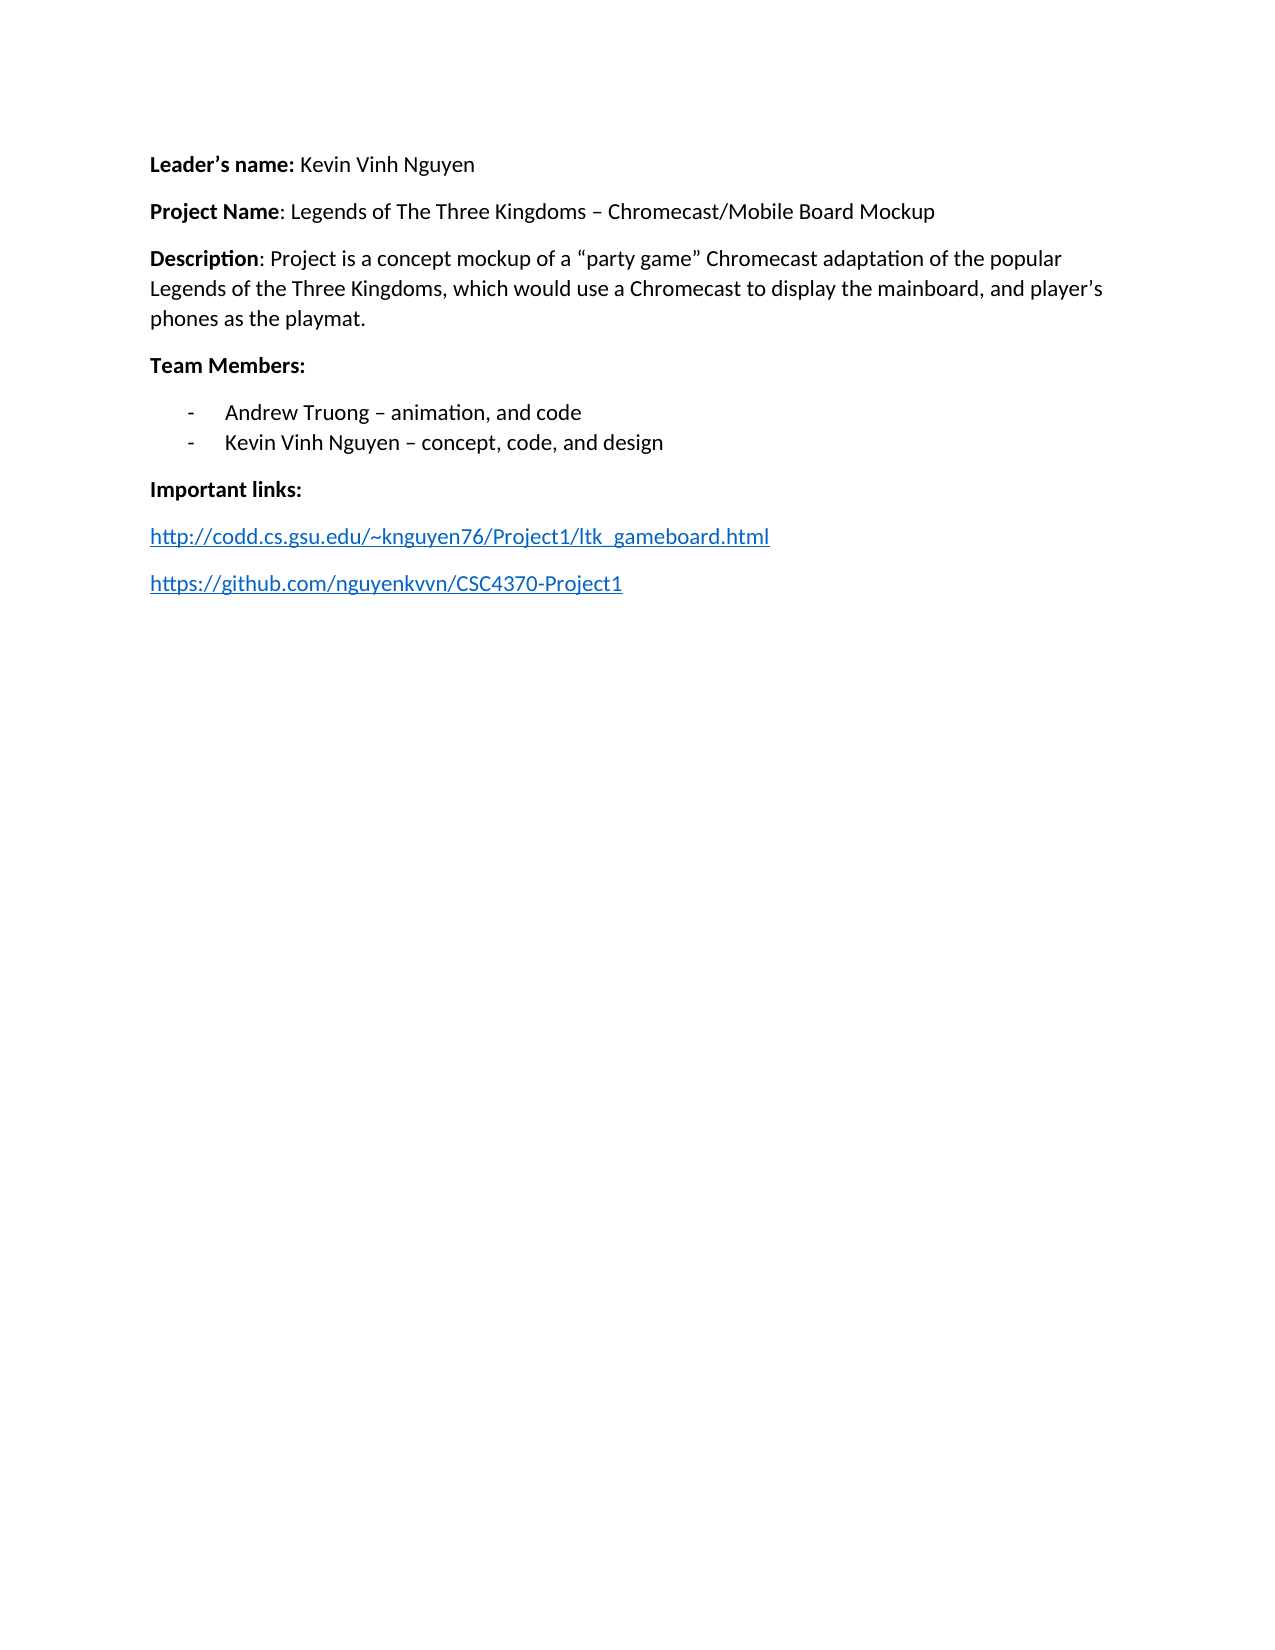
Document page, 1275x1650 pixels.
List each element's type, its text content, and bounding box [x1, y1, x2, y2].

list Kevin Vinh Nguyen – concept, code, and design [187, 428, 1125, 456]
list Andrew Truong – animation, and code [187, 398, 1125, 426]
text Team Members: [150, 351, 1125, 379]
text Project Name: Legends of The Three Kingdoms – Chromecast/Mobile Board Mockup [150, 197, 1125, 225]
text https://github.com/nguyenkvvn/CSC4370-Project1 [150, 569, 1125, 597]
text http://codd.cs.gsu.edu/~knguyen76/Project1/ltk_gameboard.html [150, 522, 1125, 550]
text Description: Project is a concept mockup of a “party game” Chromecast adaptation of the popular Legends of the Three Kingdoms, which would use a Chromecast to display the mainboard, and player’s phones as the playmat. [150, 244, 1125, 332]
text Leader’s name: Kevin Vinh Nguyen [150, 150, 1125, 178]
text Important links: [150, 475, 1125, 503]
